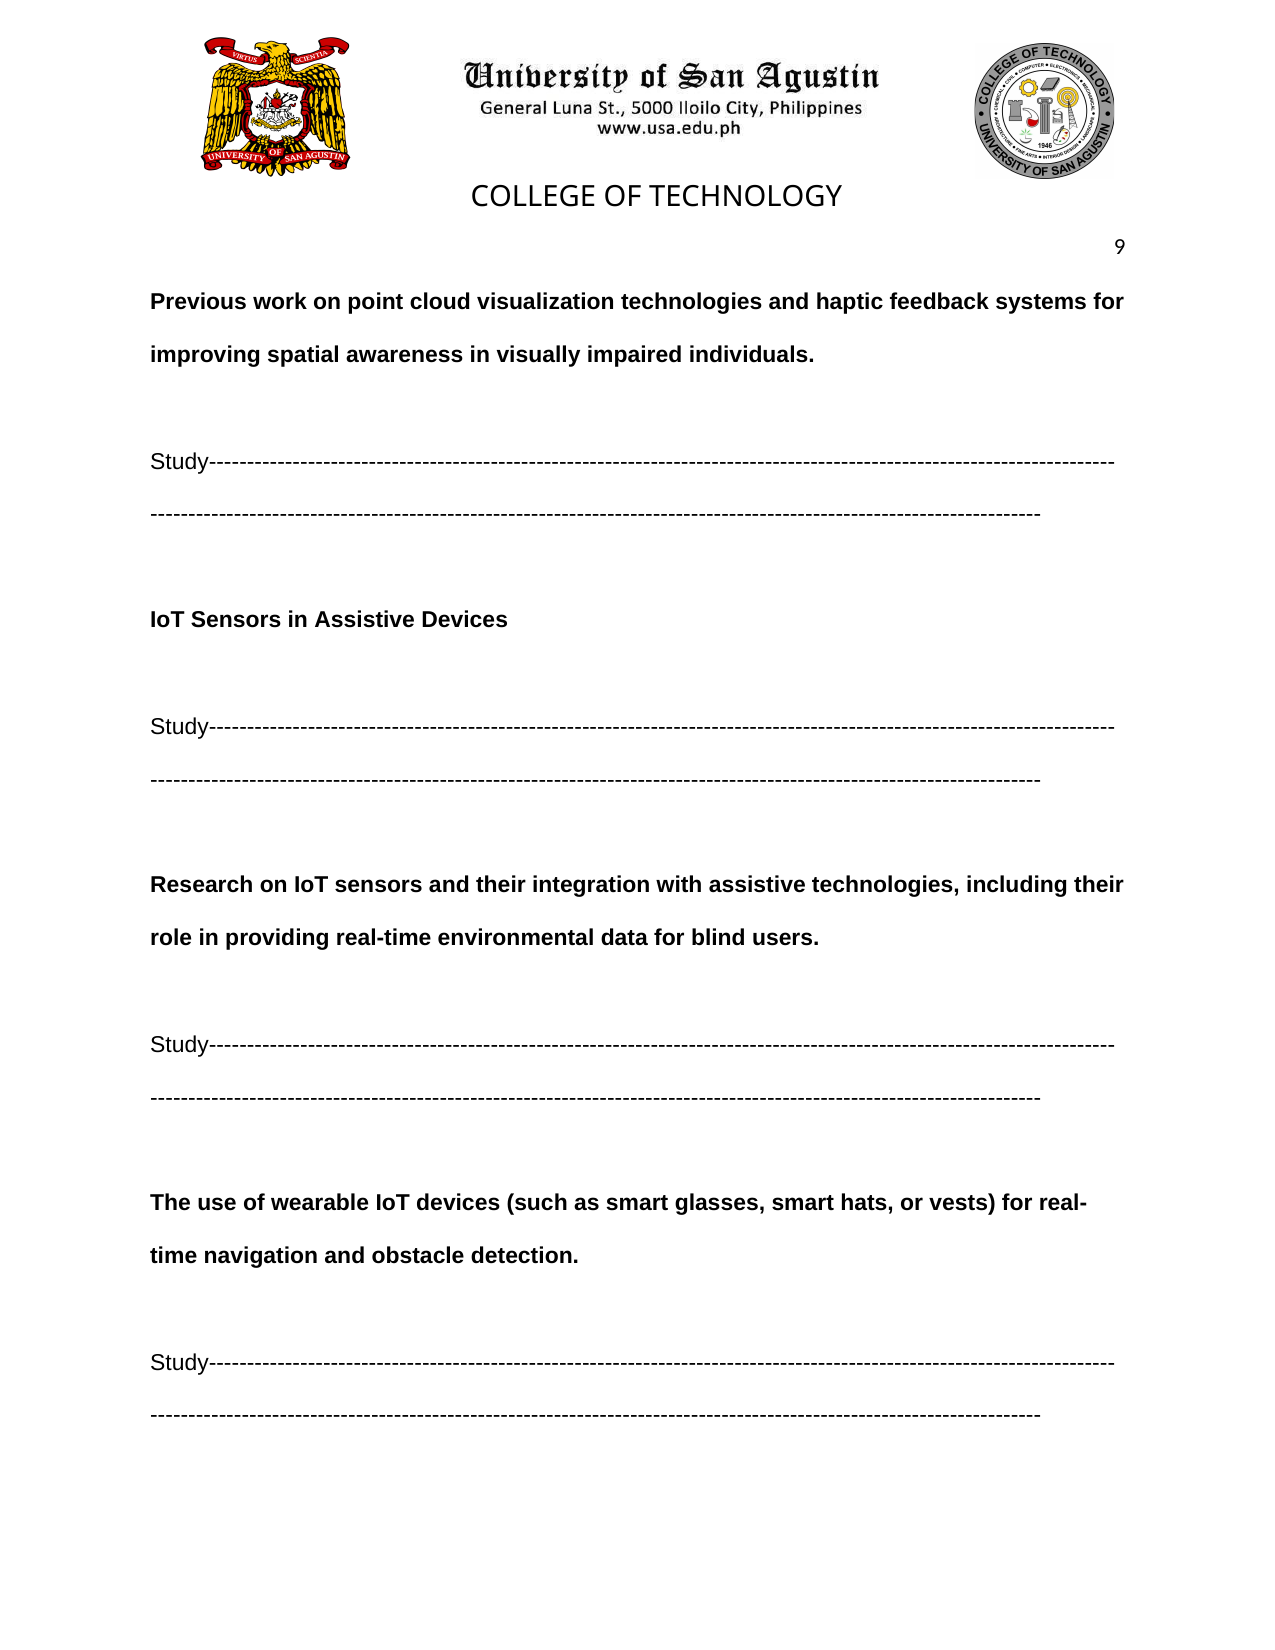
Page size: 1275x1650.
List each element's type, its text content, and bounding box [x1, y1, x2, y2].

text The use of wearable IoT devices (such as smart glasses, smart hats, or vests) for real-time navigation and obstacle detection. Study-------------------------------------------------------------------------------------------------------------------------------------------------------------------------------------------------------------------------------------------- [150, 1189, 1125, 1428]
text Previous work on point cloud visualization technologies and haptic feedback systems for improving spatial awareness in visually impaired individuals. Study-------------------------------------------------------------------------------------------------------------------------------------------------------------------------------------------------------------------------------------------- [150, 288, 1125, 527]
picture [193, 34, 357, 179]
text IoT Sensors in Assistive Devices Study-------------------------------------------------------------------------------------------------------------------------------------------------------------------------------------------------------------------------------------------- [150, 606, 1125, 792]
picture [974, 43, 1115, 179]
text Research on IoT sensors and their integration with assistive technologies, including their role in providing real-time environmental data for blind users. Study-------------------------------------------------------------------------------------------------------------------------------------------------------------------------------------------------------------------------------------------- [150, 871, 1125, 1110]
picture [450, 47, 888, 158]
